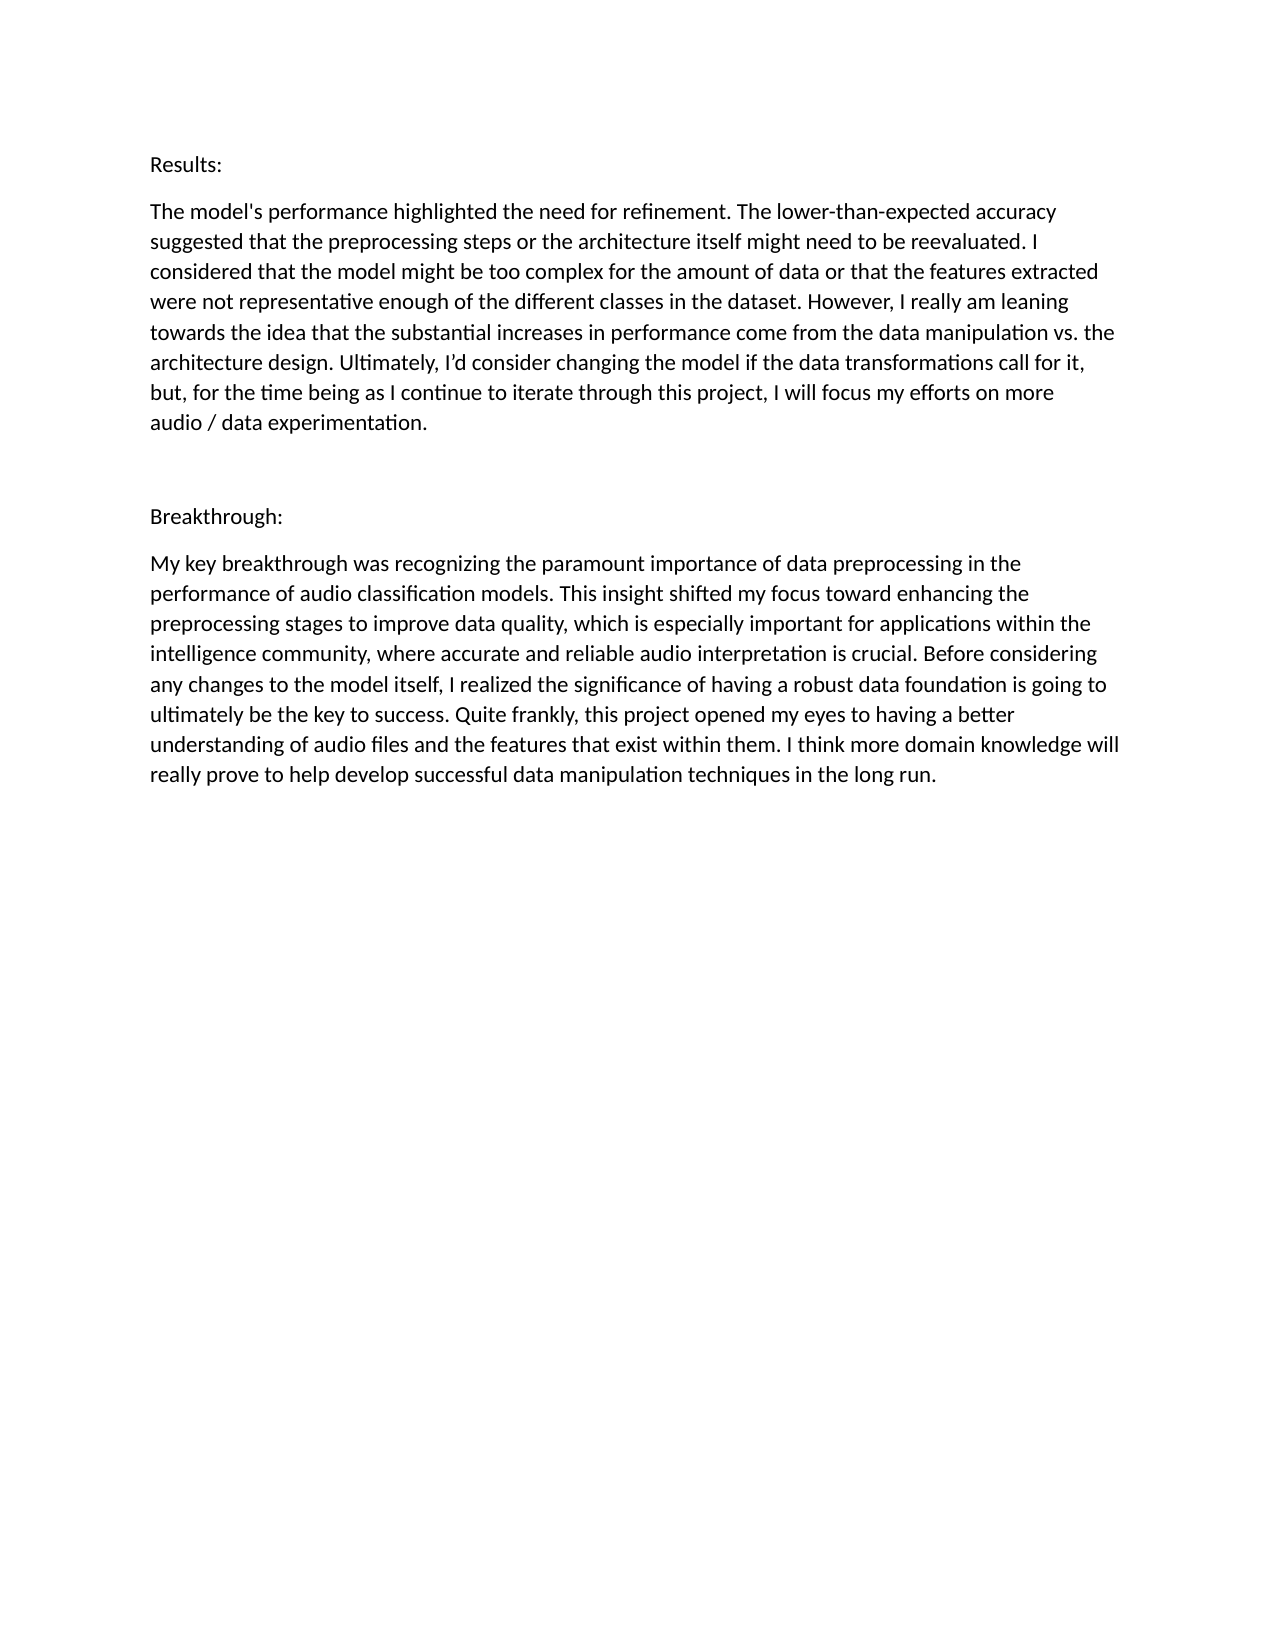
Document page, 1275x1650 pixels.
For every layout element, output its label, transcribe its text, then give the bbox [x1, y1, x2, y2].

text My key breakthrough was recognizing the paramount importance of data preprocessing in the performance of audio classification models. This insight shifted my focus toward enhancing the preprocessing stages to improve data quality, which is especially important for applications within the intelligence community, where accurate and reliable audio interpretation is crucial. Before considering any changes to the model itself, I realized the significance of having a robust data foundation is going to ultimately be the key to success. Quite frankly, this project opened my eyes to having a better understanding of audio files and the features that exist within them. I think more domain knowledge will really prove to help develop successful data manipulation techniques in the long run. [150, 549, 1125, 788]
text Results: [150, 150, 1125, 178]
text The model's performance highlighted the need for refinement. The lower-than-expected accuracy suggested that the preprocessing steps or the architecture itself might need to be reevaluated. I considered that the model might be too complex for the amount of data or that the features extracted were not representative enough of the different classes in the dataset. However, I really am leaning towards the idea that the substantial increases in performance come from the data manipulation vs. the architecture design. Ultimately, I’d consider changing the model if the data transformations call for it, but, for the time being as I continue to iterate through this project, I will focus my efforts on more audio / data experimentation. [150, 197, 1125, 436]
text Breakthrough: [150, 502, 1125, 530]
